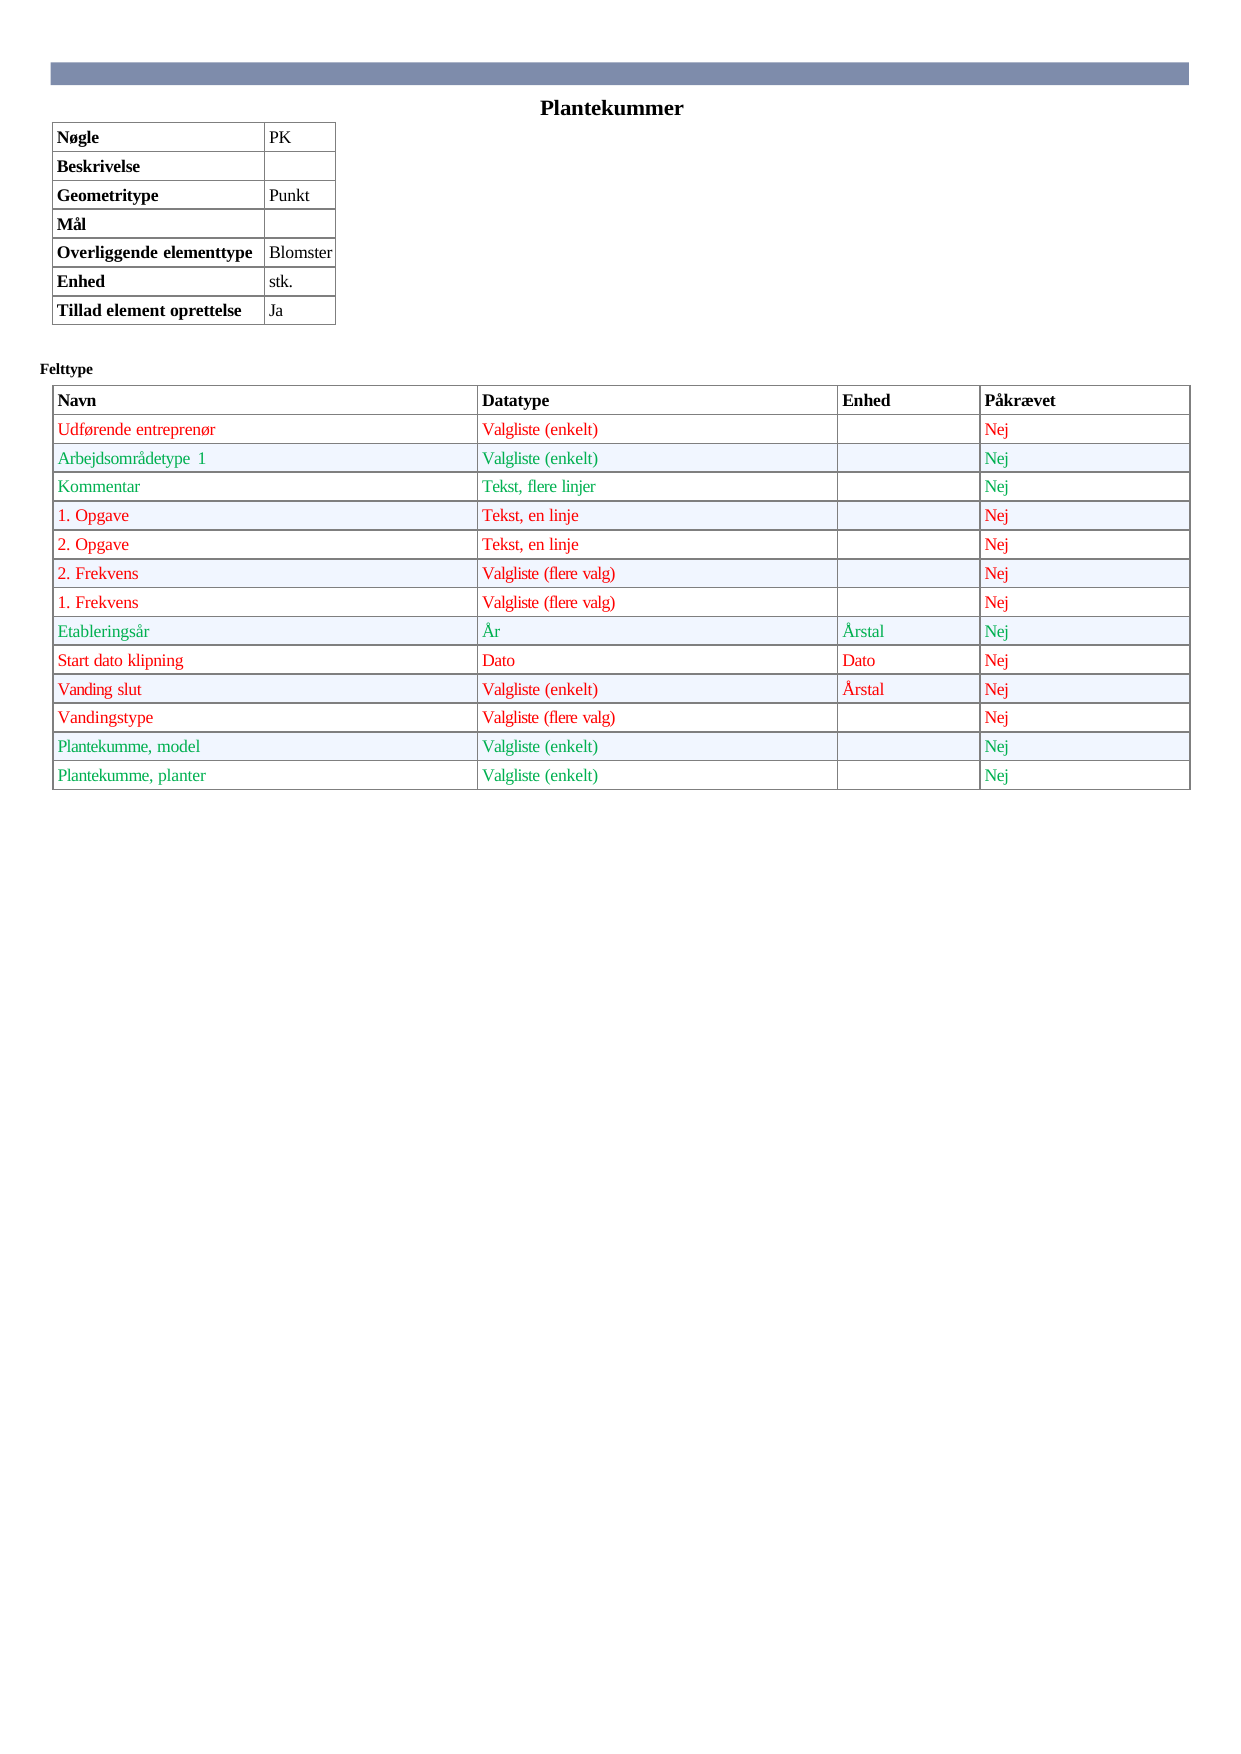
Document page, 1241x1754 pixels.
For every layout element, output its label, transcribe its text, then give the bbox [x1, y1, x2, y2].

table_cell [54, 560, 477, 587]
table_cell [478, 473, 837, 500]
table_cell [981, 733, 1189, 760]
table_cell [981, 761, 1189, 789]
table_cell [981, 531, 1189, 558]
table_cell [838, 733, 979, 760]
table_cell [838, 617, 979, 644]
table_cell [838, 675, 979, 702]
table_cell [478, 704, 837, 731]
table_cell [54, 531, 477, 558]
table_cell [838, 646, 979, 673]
text Felttype [39, 360, 112, 378]
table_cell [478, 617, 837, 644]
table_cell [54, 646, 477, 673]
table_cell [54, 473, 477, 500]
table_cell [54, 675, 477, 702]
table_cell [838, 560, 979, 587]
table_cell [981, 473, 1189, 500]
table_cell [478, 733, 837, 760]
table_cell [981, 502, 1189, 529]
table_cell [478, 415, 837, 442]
text Plantekummer [540, 94, 1201, 120]
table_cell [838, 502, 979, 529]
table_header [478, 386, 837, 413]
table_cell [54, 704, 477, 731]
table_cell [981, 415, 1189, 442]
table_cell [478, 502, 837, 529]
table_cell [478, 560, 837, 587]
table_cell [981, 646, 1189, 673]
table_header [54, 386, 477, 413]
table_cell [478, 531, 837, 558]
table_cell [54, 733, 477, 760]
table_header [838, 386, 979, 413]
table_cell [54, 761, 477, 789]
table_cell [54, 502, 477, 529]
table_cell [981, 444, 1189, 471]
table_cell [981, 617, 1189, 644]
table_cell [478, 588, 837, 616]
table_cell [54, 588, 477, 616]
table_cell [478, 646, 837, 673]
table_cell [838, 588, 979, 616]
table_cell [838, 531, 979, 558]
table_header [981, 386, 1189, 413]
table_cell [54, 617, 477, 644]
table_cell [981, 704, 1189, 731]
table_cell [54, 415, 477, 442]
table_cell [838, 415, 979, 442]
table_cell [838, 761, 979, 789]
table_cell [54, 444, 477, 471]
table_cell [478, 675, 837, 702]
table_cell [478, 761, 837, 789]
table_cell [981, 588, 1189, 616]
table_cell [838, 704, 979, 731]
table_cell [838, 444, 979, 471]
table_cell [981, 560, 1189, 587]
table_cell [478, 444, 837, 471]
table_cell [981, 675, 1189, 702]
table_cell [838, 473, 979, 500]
